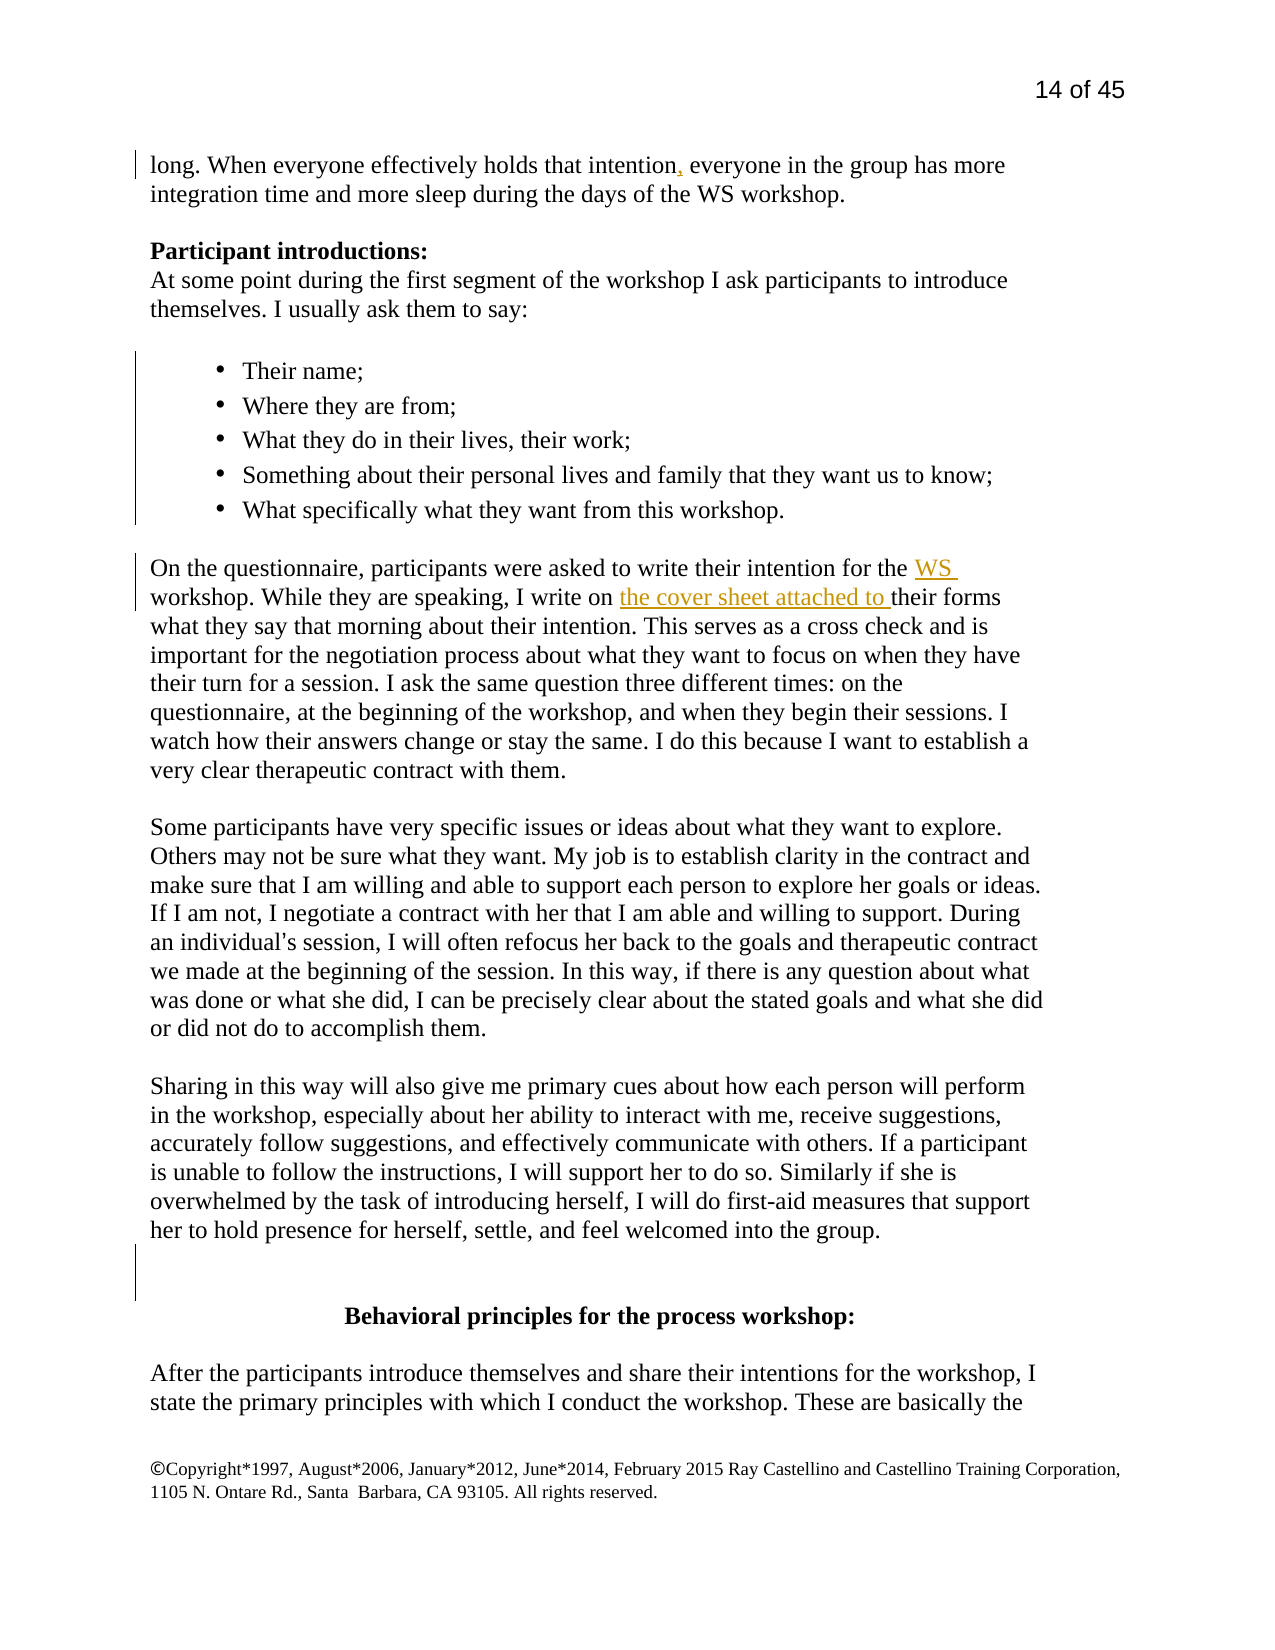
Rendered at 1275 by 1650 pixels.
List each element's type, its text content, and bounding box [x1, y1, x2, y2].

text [150, 150, 1050, 207]
list Where they are from; [215, 386, 1050, 421]
text At some point during the first segment of the workshop I ask participants to introduce themselves. I usually ask them to say: [150, 265, 1050, 322]
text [150, 1358, 1050, 1416]
list What specifically what they want from this workshop. [215, 490, 1050, 525]
list Something about their personal lives and family that they want us to know; [215, 455, 1050, 490]
text Participant introductions: [150, 236, 1050, 265]
text Behavioral principles for the process workshop: [150, 1301, 1050, 1330]
text On the questionnaire, participants were asked to write their intention for the workshop. While they are speaking, I write on their forms what they say that morning about their intention. This serves as a cross check and is important for the negotiation process about what they want to focus on when they have their turn for a session. I ask the same question three different times: on the questionnaire, at the beginning of the workshop, and when they begin their sessions. I watch how their answers change or stay the same. I do this because I want to establish a very clear therapeutic contract with them. [150, 553, 1050, 783]
list What they do in their lives, their work; [215, 421, 1050, 455]
text Some participants have very specific issues or ideas about what they want to explore. Others may not be sure what they want. My job is to establish clarity in the contract and make sure that I am willing and able to support each person to explore her goals or ideas. If I am not, I negotiate a contract with her that I am able and willing to support. During an individual’s session, I will often refocus her back to the goals and therapeutic contract we made at the beginning of the session. In this way, if there is any question about what was done or what she did, I can be precisely clear about the stated goals and what she did or did not do to accomplish them. [150, 812, 1050, 1042]
list Their name; [215, 351, 1050, 386]
text Sharing in this way will also give me primary cues about how each person will perform in the workshop, especially about her ability to interact with me, receive suggestions, accurately follow suggestions, and effectively communicate with others. If a participant is unable to follow the instructions, I will support her to do so. Similarly if she is overwhelmed by the task of introducing herself, I will do first-aid measures that support her to hold presence for herself, settle, and feel welcomed into the group. [150, 1071, 1050, 1243]
